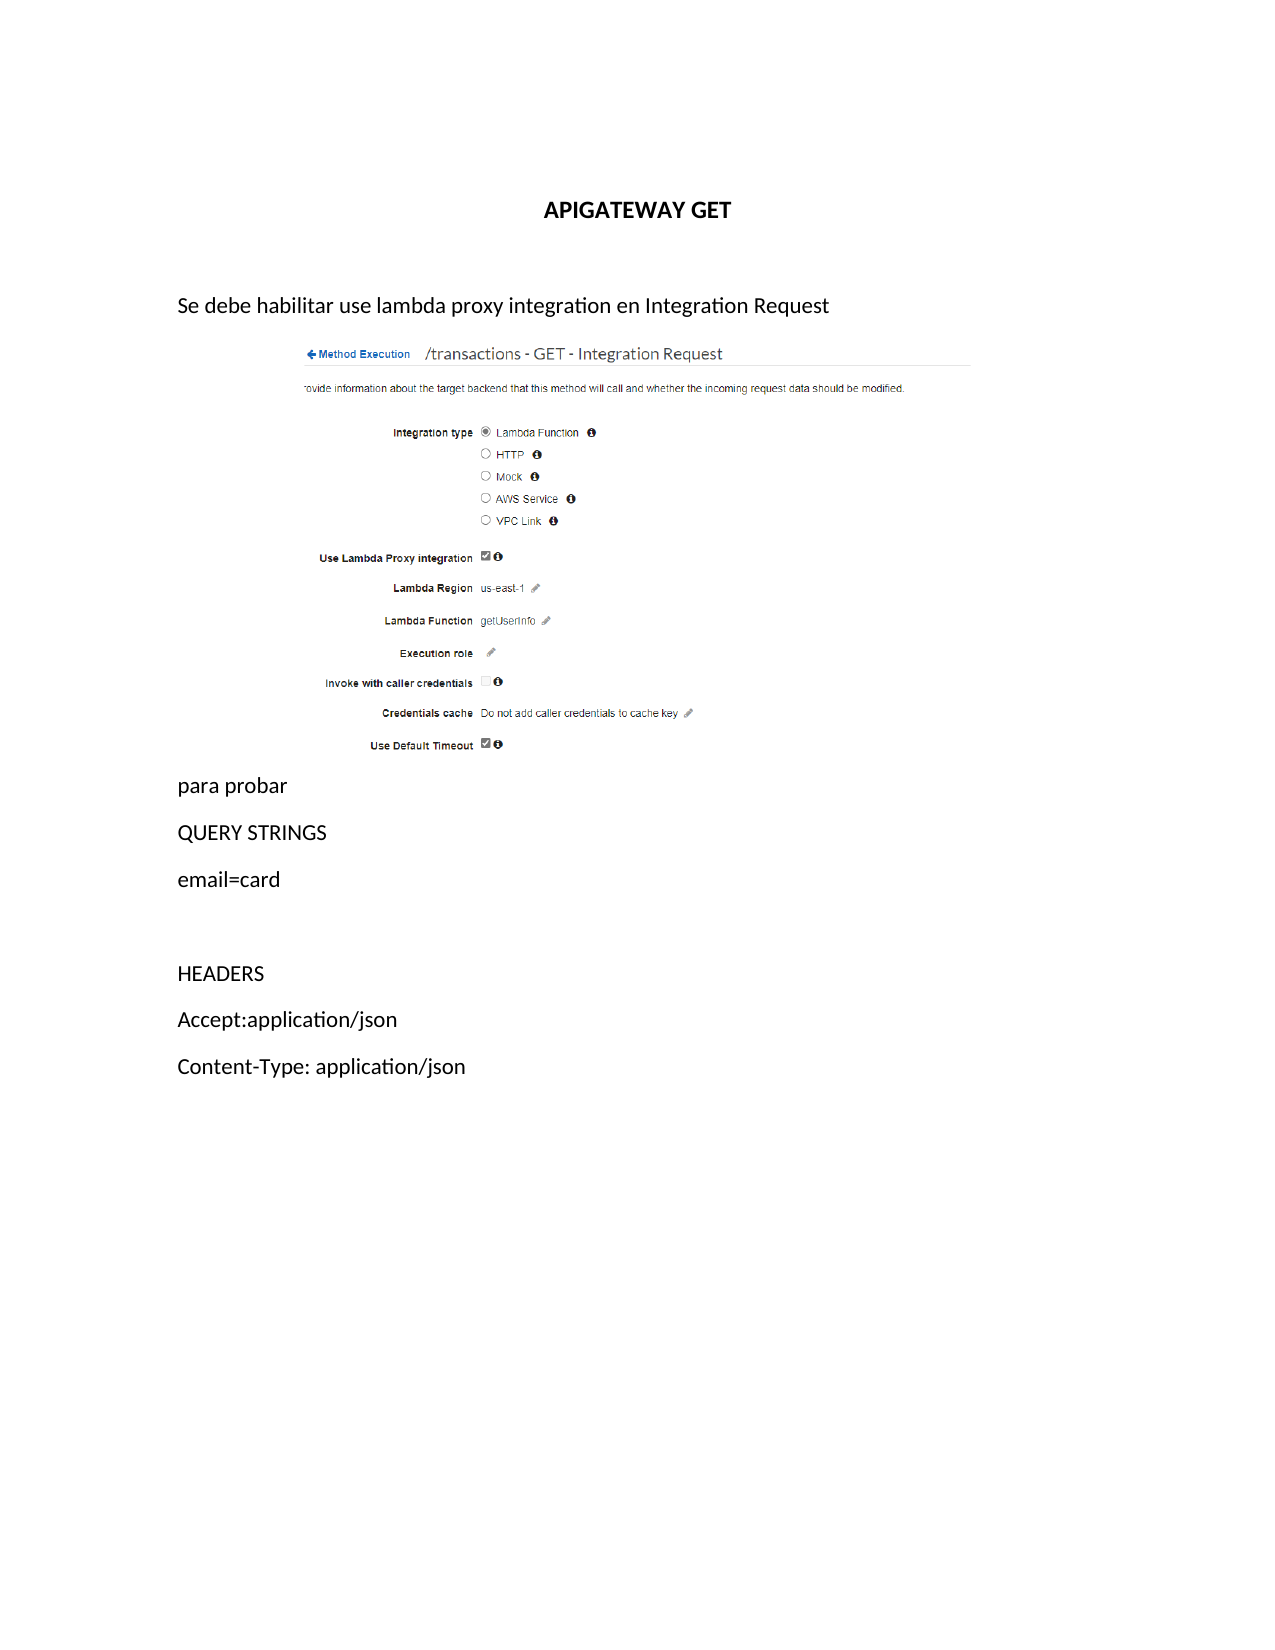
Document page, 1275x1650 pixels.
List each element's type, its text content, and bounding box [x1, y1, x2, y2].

picture [304, 337, 971, 753]
text Accept:application/json [177, 1006, 1098, 1033]
text Se debe habilitar use lambda proxy integration en Integration Request [177, 291, 1098, 319]
text QUERY STRINGS [177, 818, 1098, 846]
text email=card [177, 865, 1098, 893]
text Content-Type: application/json [177, 1052, 1098, 1080]
text para probar [177, 771, 1098, 799]
text APIGATEWAY GET [177, 194, 1098, 225]
text HEADERS [177, 959, 1098, 987]
